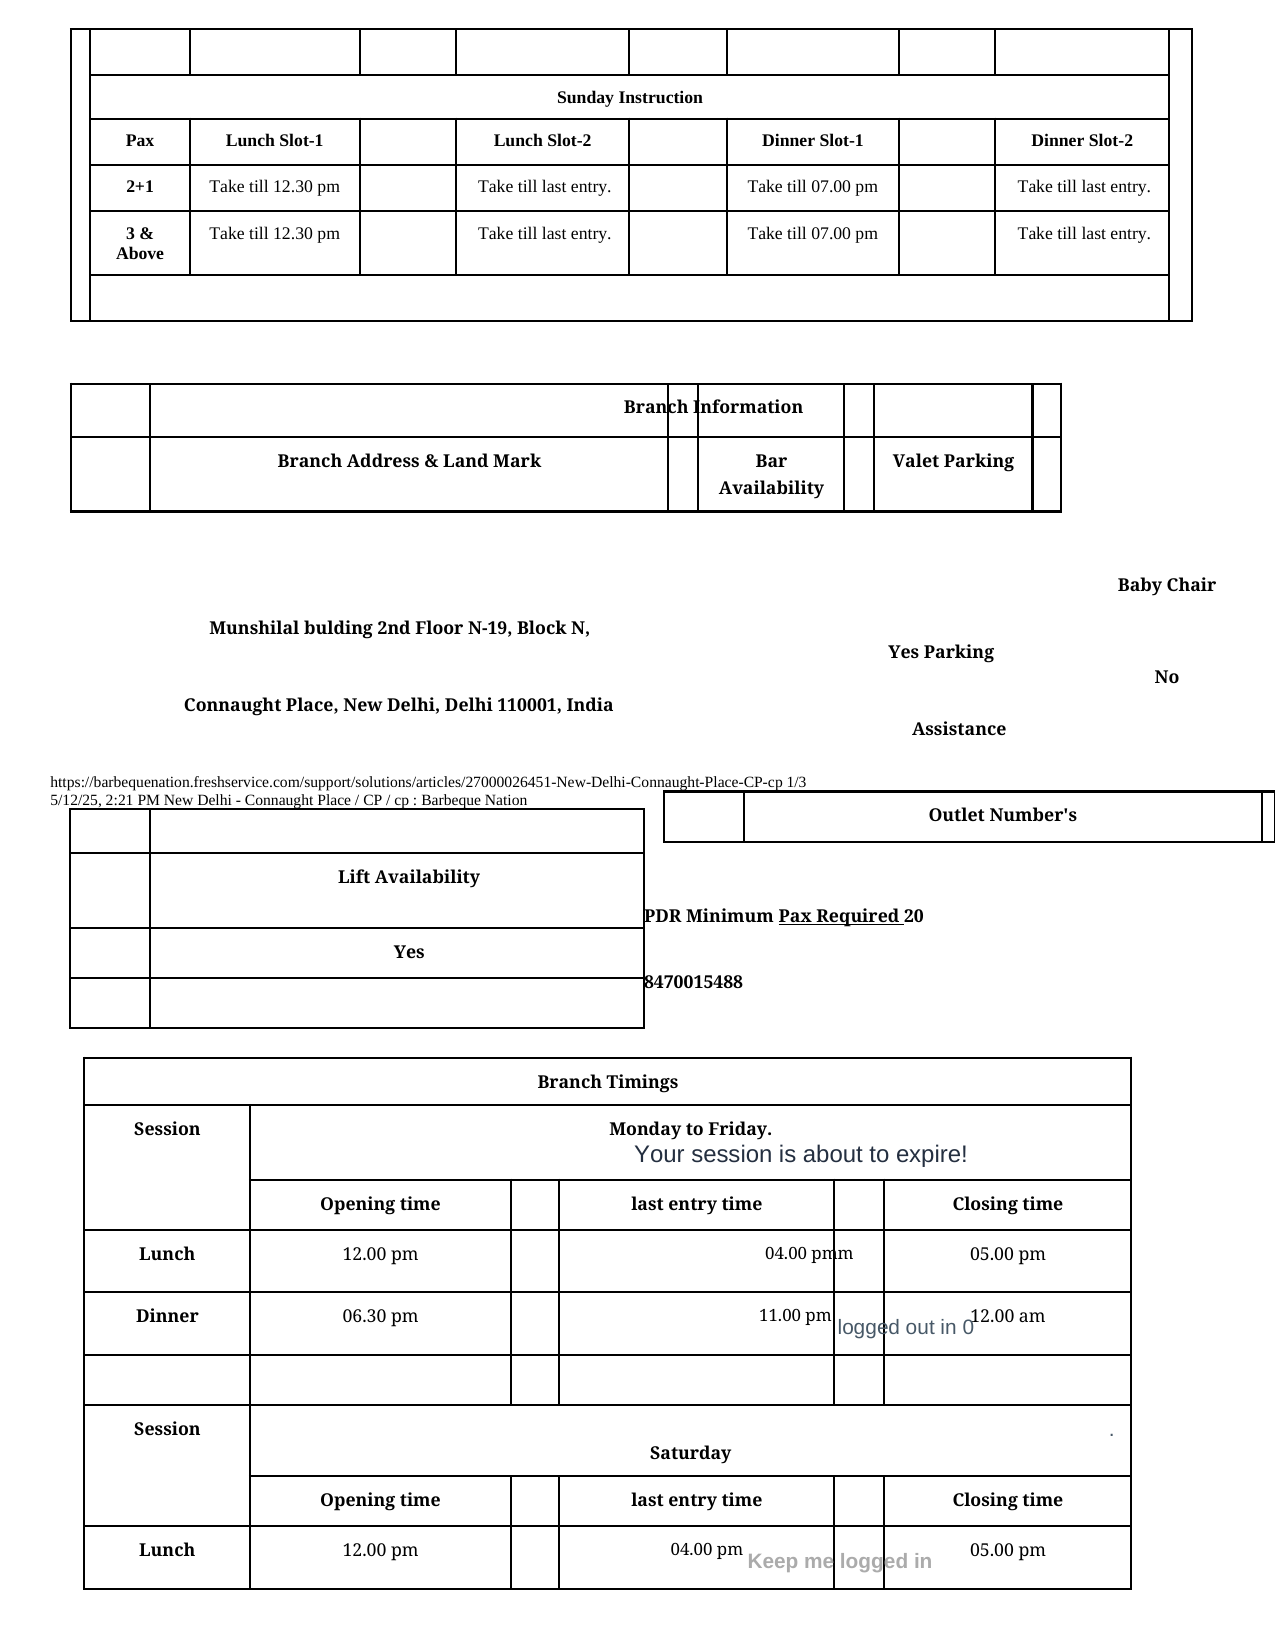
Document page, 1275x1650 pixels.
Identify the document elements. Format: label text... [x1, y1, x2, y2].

table_cell 06.30 pm [251, 1293, 510, 1354]
text Baby Chair [50, 573, 1216, 597]
table_cell [361, 212, 455, 274]
table_cell [91, 276, 1168, 320]
table_cell Take till last entry. [996, 212, 1168, 274]
table_cell [885, 1356, 1130, 1404]
table_cell Take till 12.30 pm [191, 212, 359, 274]
table_cell Lunch Slot-2 [457, 120, 628, 164]
table_cell Dinner [85, 1293, 249, 1354]
table_header [669, 385, 697, 436]
table_cell 04.00 pmm. For security [560, 1231, 833, 1291]
table_cell [835, 1293, 883, 1354]
table_cell Opening time [251, 1477, 510, 1525]
table_header [845, 385, 873, 436]
text 5/12/25, 2:21 PM New Delhi - Connaught Place / CP / cp : Barbeque Nation [50, 790, 644, 808]
table_cell last entry time [560, 1477, 833, 1525]
table_cell Monday to Friday. Your session is about to expire! [251, 1106, 1130, 1178]
text Assistance [50, 716, 1006, 740]
table_cell [835, 1527, 883, 1588]
table_cell [900, 30, 994, 74]
table_cell Session [85, 1106, 249, 1228]
table_cell Lunch [85, 1527, 249, 1588]
table_cell [845, 438, 873, 510]
table_cell 04.00 pm Keep me logged in [560, 1527, 833, 1588]
table_cell [630, 120, 726, 164]
table_cell . Saturday [251, 1406, 1130, 1475]
table_cell [835, 1477, 883, 1525]
table_cell Take till last entry. [457, 212, 628, 274]
table_cell Lunch [85, 1231, 249, 1291]
table_cell Opening time [251, 1181, 510, 1228]
table_cell [85, 1356, 249, 1404]
table_cell [900, 120, 994, 164]
table_cell [512, 1527, 558, 1588]
table_cell Pax [91, 120, 189, 164]
text Connaught Place, New Delhi, Delhi 110001, India [184, 692, 1238, 716]
table_cell [512, 1181, 558, 1228]
table_cell [669, 438, 697, 510]
table_cell Take till 07.00 pm [728, 166, 898, 210]
text Yes Parking [50, 640, 994, 664]
table_cell [1263, 793, 1274, 841]
table_cell Take till 07.00 pm [728, 212, 898, 274]
table_header Branch Information [699, 385, 843, 436]
text https://barbequenation.freshservice.com/support/solutions/articles/27000026451-New-Delhi-Connaught-Place-CP-cp 1/3 [50, 772, 1238, 790]
table_cell Bar Availability [699, 438, 843, 510]
table_cell Take till last entry. [996, 166, 1168, 210]
table_cell [151, 979, 643, 1027]
table_cell [630, 212, 726, 274]
table_header [875, 385, 1031, 436]
table_cell Lunch Slot-1 [191, 120, 359, 164]
table_cell 11.00 pm logged out in 0 [560, 1293, 833, 1354]
table_header [1034, 385, 1060, 436]
table_cell 12.00 am [885, 1293, 1130, 1354]
table_cell [72, 438, 149, 510]
text PDR Minimum Pax Required 20 [645, 903, 1238, 927]
table_header Branch Timings [85, 1059, 1130, 1104]
table_cell last entry time [560, 1181, 833, 1228]
table_cell [71, 854, 149, 927]
table_cell [665, 793, 743, 841]
table_cell 3 & Above [91, 212, 189, 274]
table_cell 12.00 pm [251, 1231, 510, 1291]
table_cell Take till 12.30 pm [191, 166, 359, 210]
table_header [71, 810, 149, 852]
table_cell Outlet Number's [745, 793, 1261, 841]
table_cell [512, 1477, 558, 1525]
table_cell Dinner Slot-1 [728, 120, 898, 164]
table_header [72, 385, 149, 436]
table_cell Dinner Slot-2 [996, 120, 1168, 164]
table_cell [191, 30, 359, 74]
table_cell [835, 1181, 883, 1228]
table_cell 05.00 pm [885, 1231, 1130, 1291]
table_cell [361, 120, 455, 164]
table_cell [71, 979, 149, 1027]
text No [50, 664, 1179, 688]
table_cell [835, 1231, 883, 1291]
text Munshilal bulding 2nd Floor N-19, Block N, [209, 616, 1238, 640]
table_header [151, 810, 643, 852]
table_cell Yes [151, 929, 643, 977]
table_cell [835, 1356, 883, 1404]
table_cell [457, 30, 628, 74]
table_cell Branch Address & Land Mark [151, 438, 667, 510]
table_cell Take till last entry. [457, 166, 628, 210]
table_cell [630, 30, 726, 74]
table_cell [900, 166, 994, 210]
table_cell [512, 1231, 558, 1291]
table_cell [630, 166, 726, 210]
table_cell Closing time [885, 1477, 1130, 1525]
table_cell 2+1 [91, 166, 189, 210]
table_cell 05.00 pm [885, 1527, 1130, 1588]
table_cell Valet Parking [875, 438, 1031, 510]
table_cell [361, 30, 455, 74]
table_cell [512, 1293, 558, 1354]
table_cell [996, 30, 1168, 74]
table_cell Session [85, 1406, 249, 1525]
table_cell [91, 30, 189, 74]
table_cell [512, 1356, 558, 1404]
table_cell [728, 30, 898, 74]
table_cell [900, 212, 994, 274]
table_cell Closing time [885, 1181, 1130, 1228]
table_cell 12.00 pm [251, 1527, 510, 1588]
table_cell [560, 1356, 833, 1404]
text 8470015488 [645, 969, 1238, 994]
table_cell Sunday Instruction [91, 76, 1168, 118]
table_header [151, 385, 667, 436]
table_cell [1034, 438, 1060, 510]
table_cell Lift Availability [151, 854, 643, 927]
table_cell [251, 1356, 510, 1404]
table_cell [361, 166, 455, 210]
table_cell [71, 929, 149, 977]
